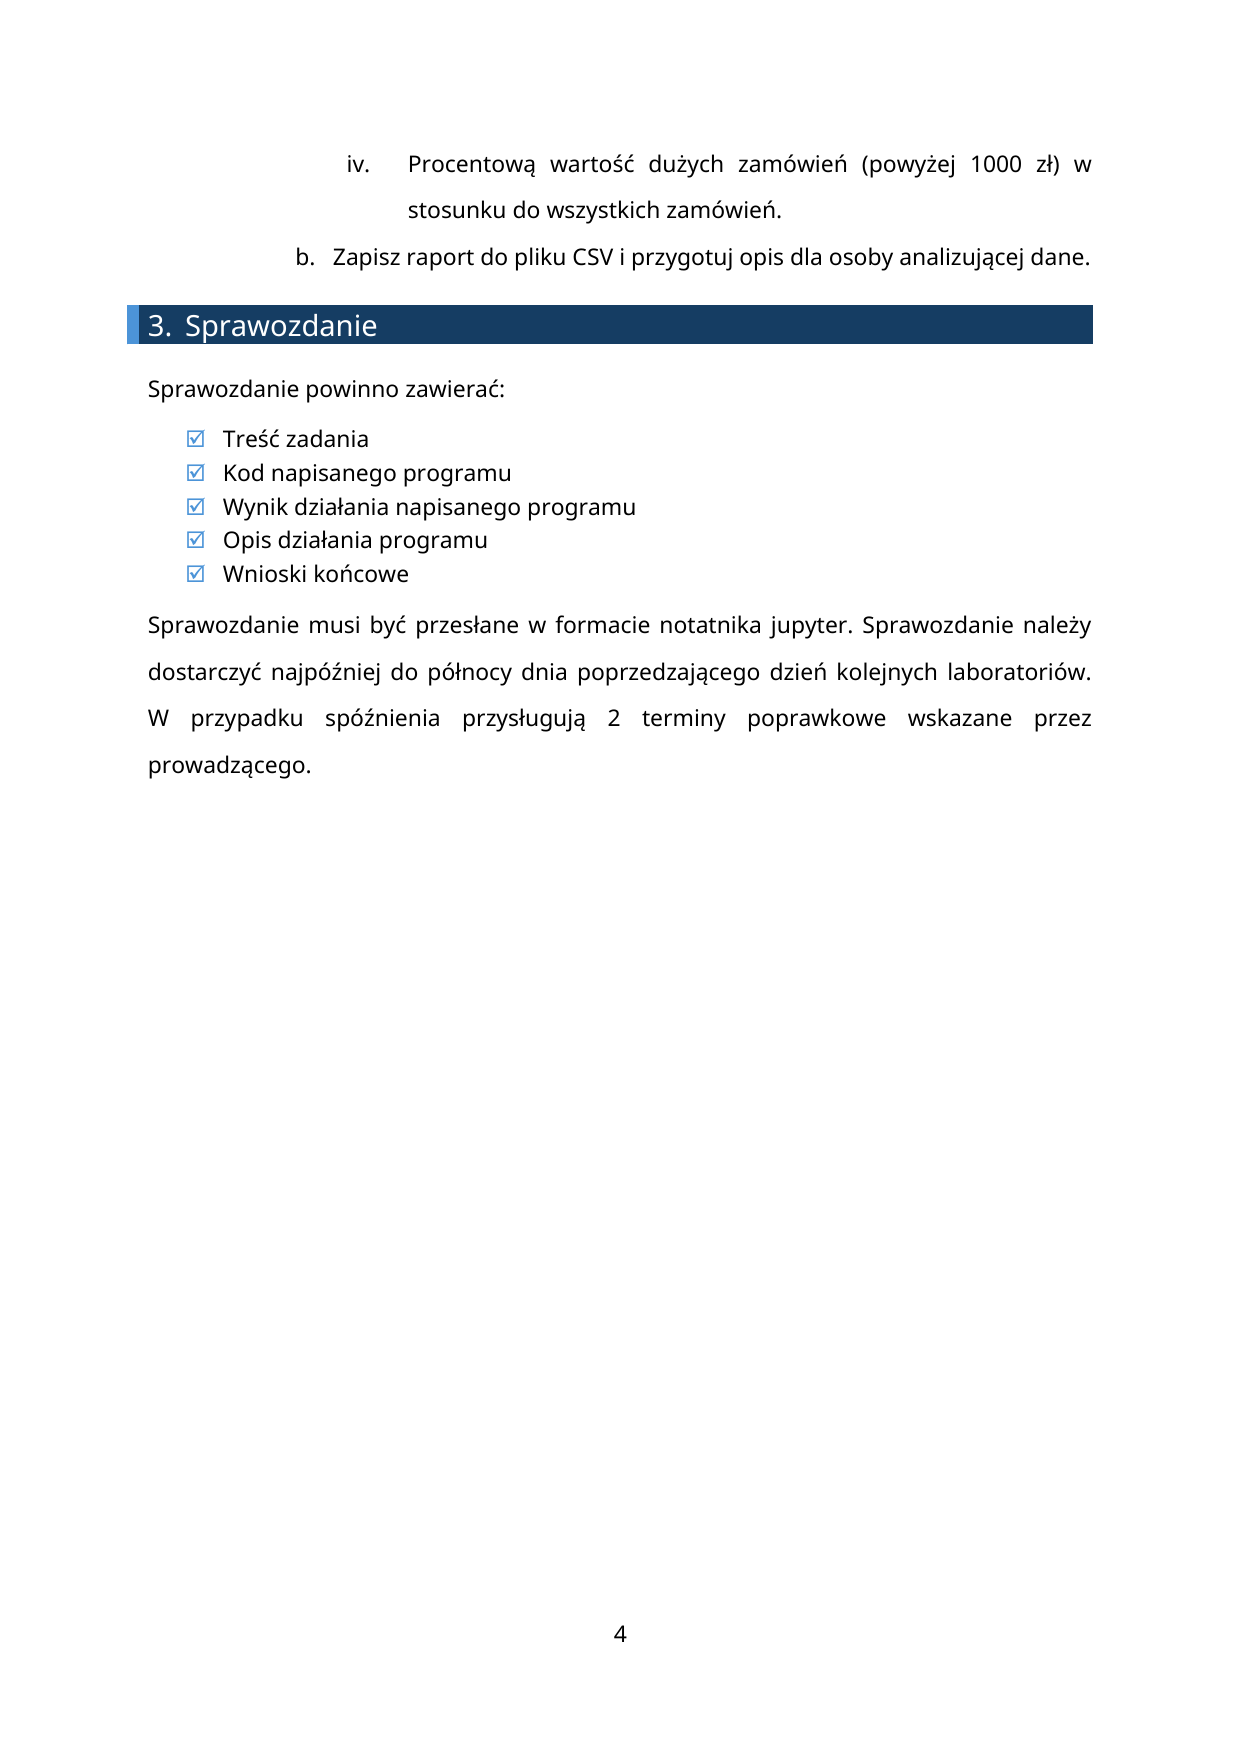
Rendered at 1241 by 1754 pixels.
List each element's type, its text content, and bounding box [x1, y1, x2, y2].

list Wynik działania napisanego programu [185, 491, 1093, 522]
list Zapisz raport do pliku CSV i przygotuj opis dla osoby analizującej dane. [295, 241, 1093, 273]
list Treść zadania [185, 423, 1093, 454]
text Sprawozdanie powinno zawierać: [148, 373, 1093, 404]
list Opis działania programu [185, 524, 1093, 556]
list Wnioski końcowe [185, 558, 1093, 589]
list Kod napisanego programu [185, 457, 1093, 488]
list Procentową wartość dużych zamówień (powyżej 1000 zł) w stosunku do wszystkich zamówień. [370, 148, 1093, 226]
text Sprawozdanie musi być przesłane w formacie notatnika jupyter. Sprawozdanie należy dostarczyć najpóźniej do północy dnia poprzedzającego dzień kolejnych laboratoriów. W przypadku spóźnienia przysługują 2 terminy poprawkowe wskazane przez prowadzącego. [148, 608, 1093, 780]
subtitle Sprawozdanie [139, 305, 1093, 344]
